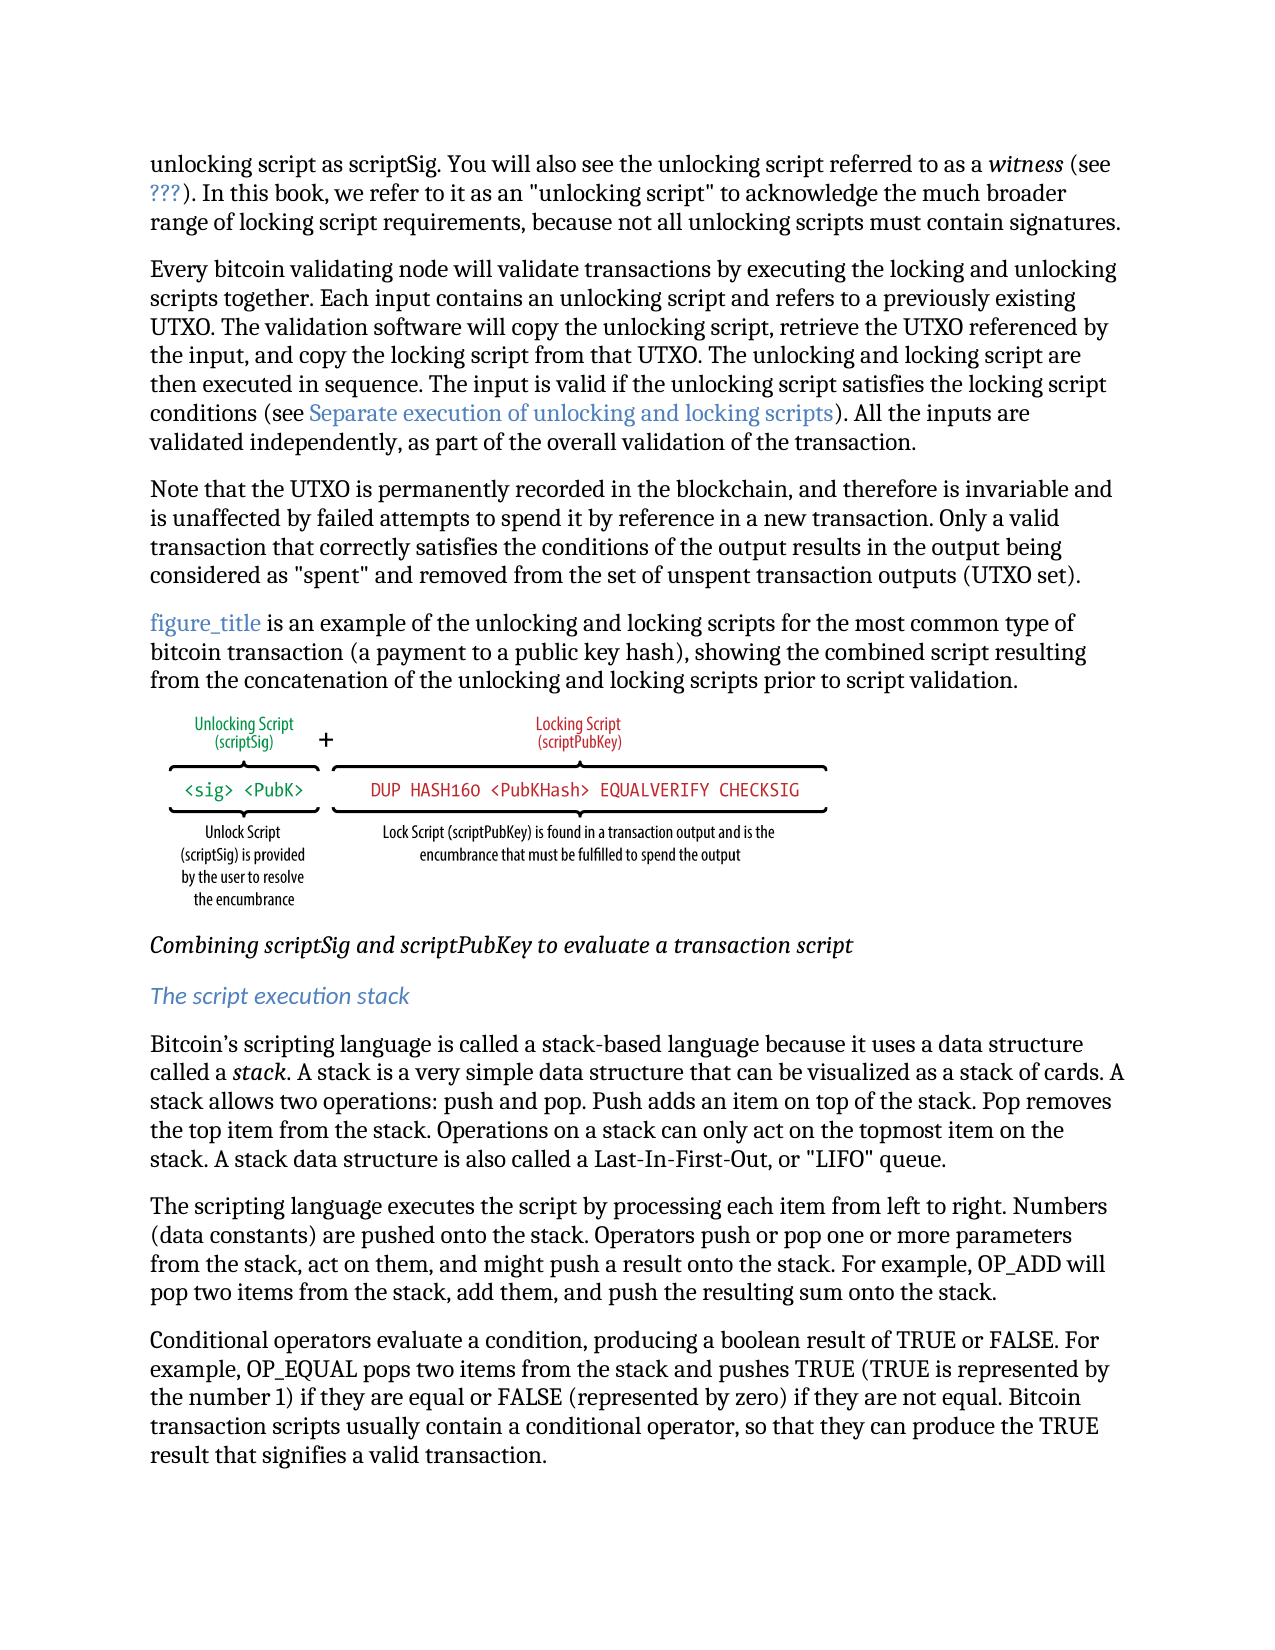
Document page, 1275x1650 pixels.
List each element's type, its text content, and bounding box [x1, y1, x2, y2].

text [150, 150, 1125, 236]
text The scripting language executes the script by processing each item from left to right. Numbers (data constants) are pushed onto the stack. Operators push or pop one or more parameters from the stack, act on them, and might push a result onto the stack. For example, OP_ADD will pop two items from the stack, add them, and push the resulting sum onto the stack. [150, 1192, 1125, 1307]
text Combining scriptSig and scriptPubKey to evaluate a transaction script [150, 931, 1125, 959]
text Conditional operators evaluate a condition, producing a boolean result of TRUE or FALSE. For example, OP_EQUAL pops two items from the stack and pushes TRUE (TRUE is represented by the number 1) if they are equal or FALSE (represented by zero) if they are not equal. Bitcoin transaction scripts usually contain a conditional operator, so that they can produce the TRUE result that signifies a valid transaction. [150, 1326, 1125, 1469]
subtitle The script execution stack [150, 980, 1125, 1011]
picture [168, 713, 828, 910]
text Every bitcoin validating node will validate transactions by executing the locking and unlocking scripts together. Each input contains an unlocking script and refers to a previously existing UTXO. The validation software will copy the unlocking script, retrieve the UTXO referenced by the input, and copy the locking script from that UTXO. The unlocking and locking script are then executed in sequence. The input is valid if the unlocking script satisfies the locking script conditions (see Separate execution of unlocking and locking scripts). All the inputs are validated independently, as part of the overall validation of the transaction. [150, 255, 1125, 456]
text figure_title is an example of the unlocking and locking scripts for the most common type of bitcoin transaction (a payment to a public key hash), showing the combined script resulting from the concatenation of the unlocking and locking scripts prior to script validation. [150, 609, 1125, 695]
text Bitcoin’s scripting language is called a stack-based language because it uses a data structure called a stack. A stack is a very simple data structure that can be visualized as a stack of cards. A stack allows two operations: push and pop. Push adds an item on top of the stack. Pop removes the top item from the stack. Operations on a stack can only act on the topmost item on the stack. A stack data structure is also called a Last-In-First-Out, or "LIFO" queue. [150, 1029, 1125, 1173]
text Note that the UTXO is permanently recorded in the blockchain, and therefore is invariable and is unaffected by failed attempts to spend it by reference in a new transaction. Only a valid transaction that correctly satisfies the conditions of the output results in the output being considered as "spent" and removed from the set of unspent transaction outputs (UTXO set). [150, 475, 1125, 590]
